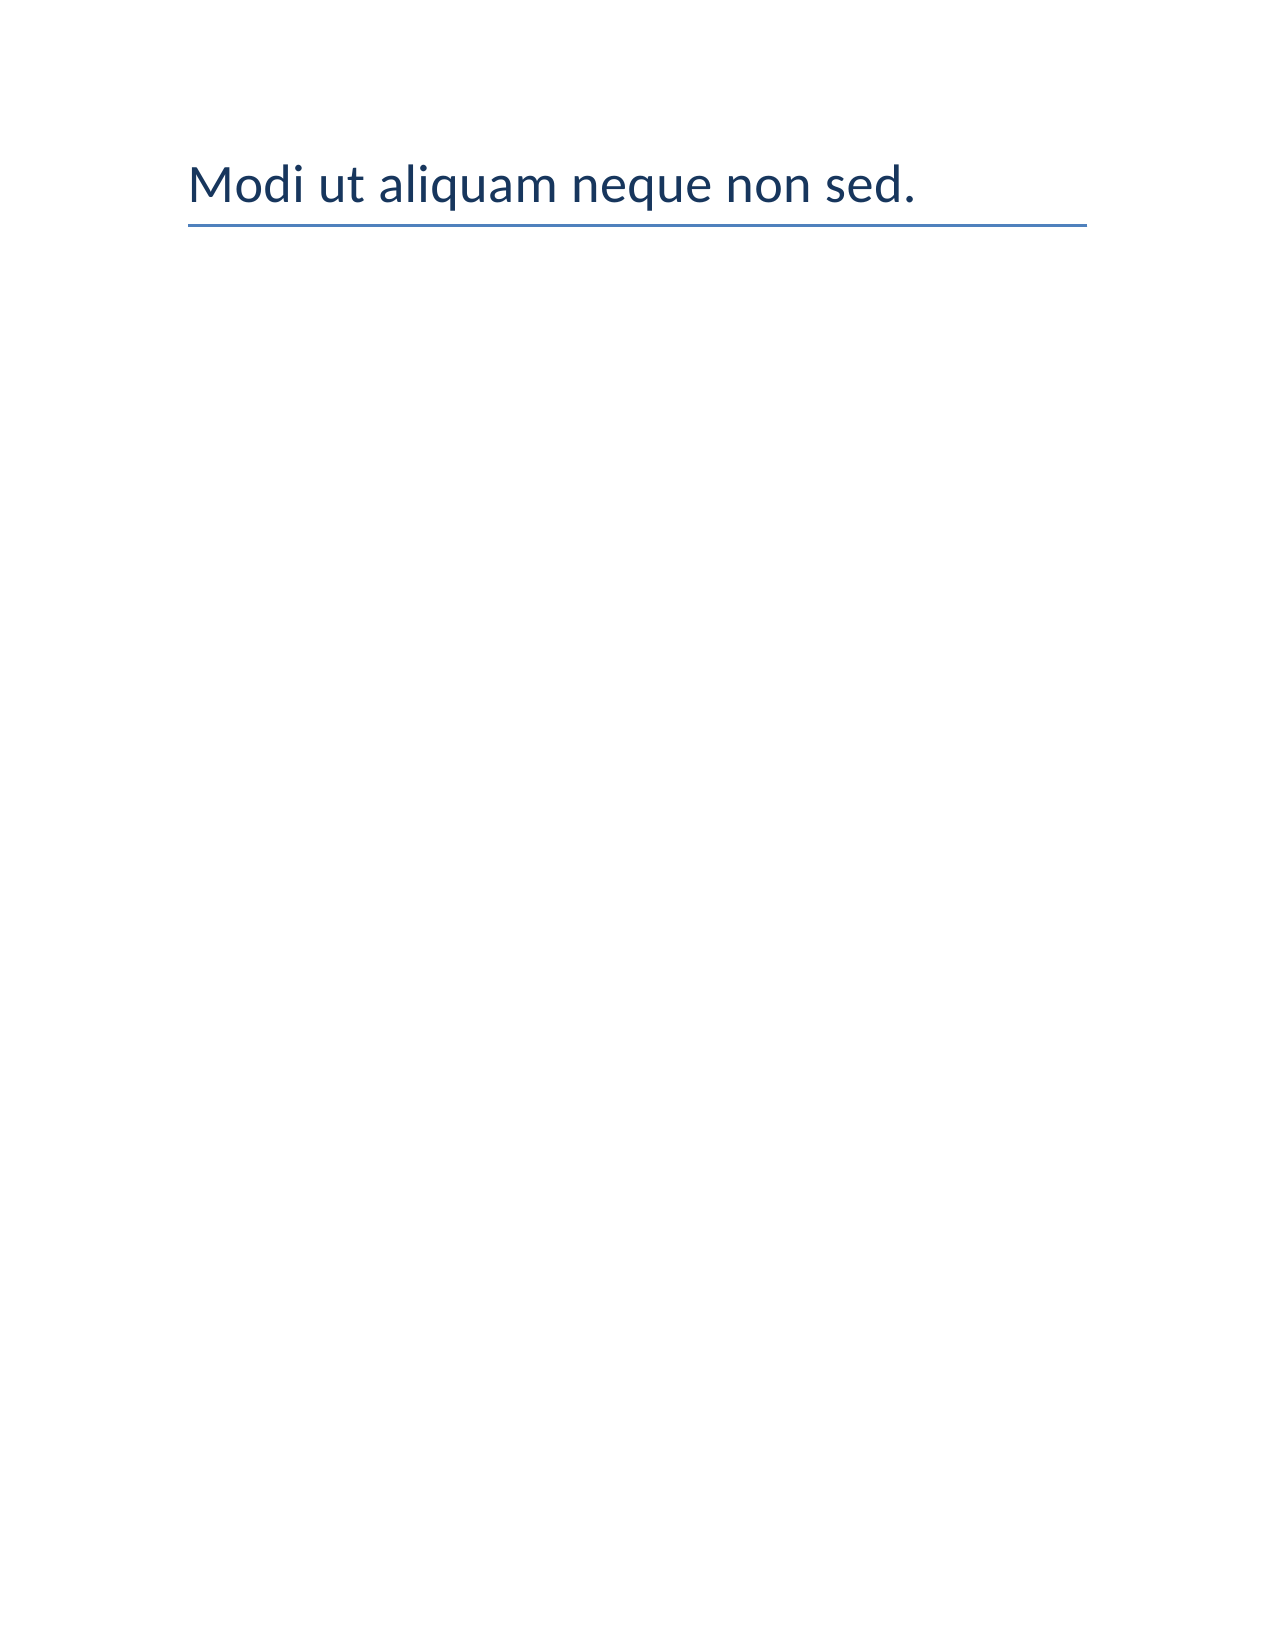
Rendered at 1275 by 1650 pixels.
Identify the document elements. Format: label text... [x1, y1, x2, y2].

title Modi ut aliquam neque non sed. [187, 150, 1087, 227]
